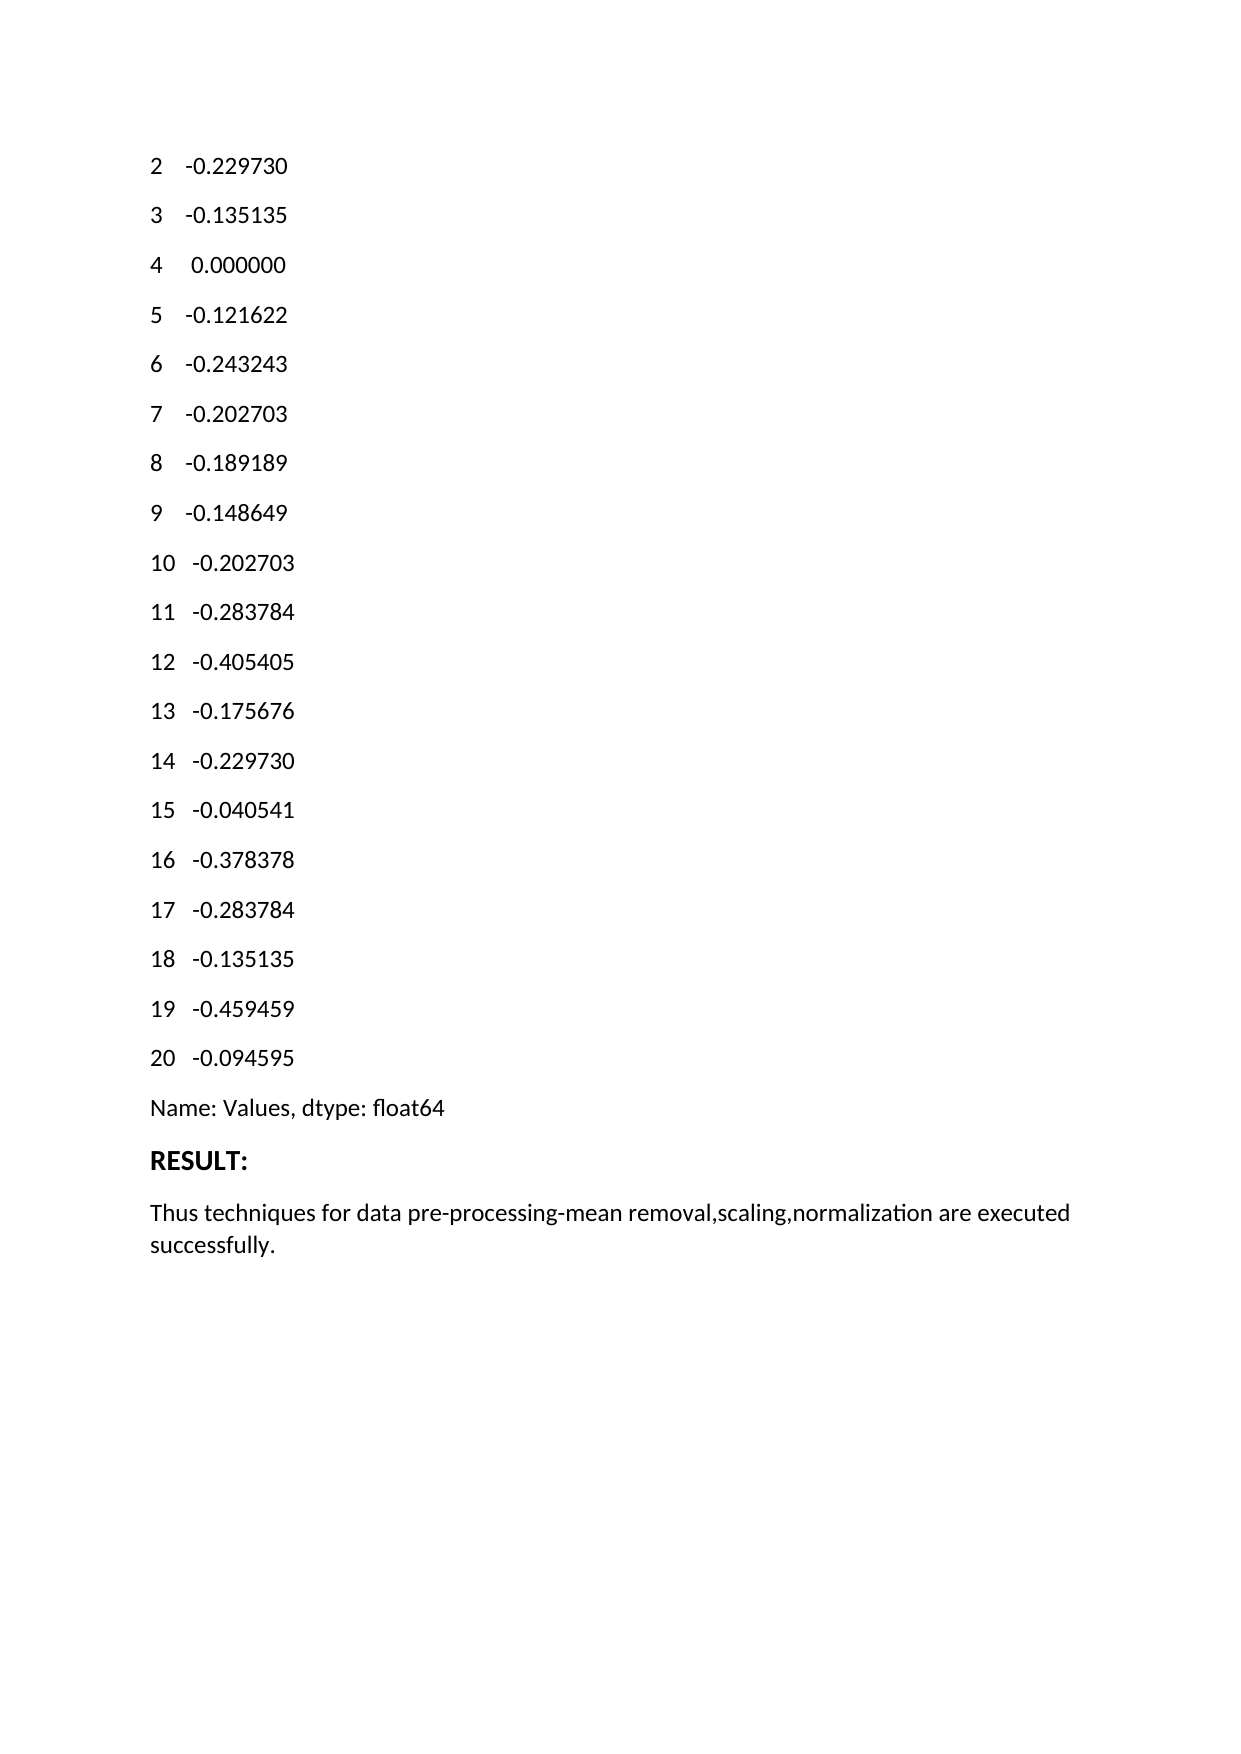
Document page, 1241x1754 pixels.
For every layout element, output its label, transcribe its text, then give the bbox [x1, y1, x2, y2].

text 19 -0.459459 [150, 993, 1090, 1023]
text 15 -0.040541 [150, 794, 1090, 825]
text RESULT: [150, 1142, 1090, 1177]
text Thus techniques for data pre-processing-mean removal,scaling,normalization are executed successfully. [150, 1197, 1090, 1260]
text 4 0.000000 [150, 249, 1090, 280]
text 5 -0.121622 [150, 299, 1090, 329]
text 11 -0.283784 [150, 596, 1090, 627]
text 12 -0.405405 [150, 646, 1090, 676]
text 8 -0.189189 [150, 447, 1090, 478]
text 2 -0.229730 [150, 150, 1090, 181]
text 6 -0.243243 [150, 348, 1090, 379]
text 10 -0.202703 [150, 547, 1090, 577]
text 9 -0.148649 [150, 497, 1090, 528]
text 3 -0.135135 [150, 199, 1090, 230]
text 14 -0.229730 [150, 745, 1090, 776]
text 18 -0.135135 [150, 943, 1090, 974]
text 20 -0.094595 [150, 1042, 1090, 1073]
text 13 -0.175676 [150, 695, 1090, 726]
text 17 -0.283784 [150, 894, 1090, 924]
text Name: Values, dtype: float64 [150, 1092, 1090, 1123]
text 16 -0.378378 [150, 844, 1090, 875]
text 7 -0.202703 [150, 398, 1090, 428]
